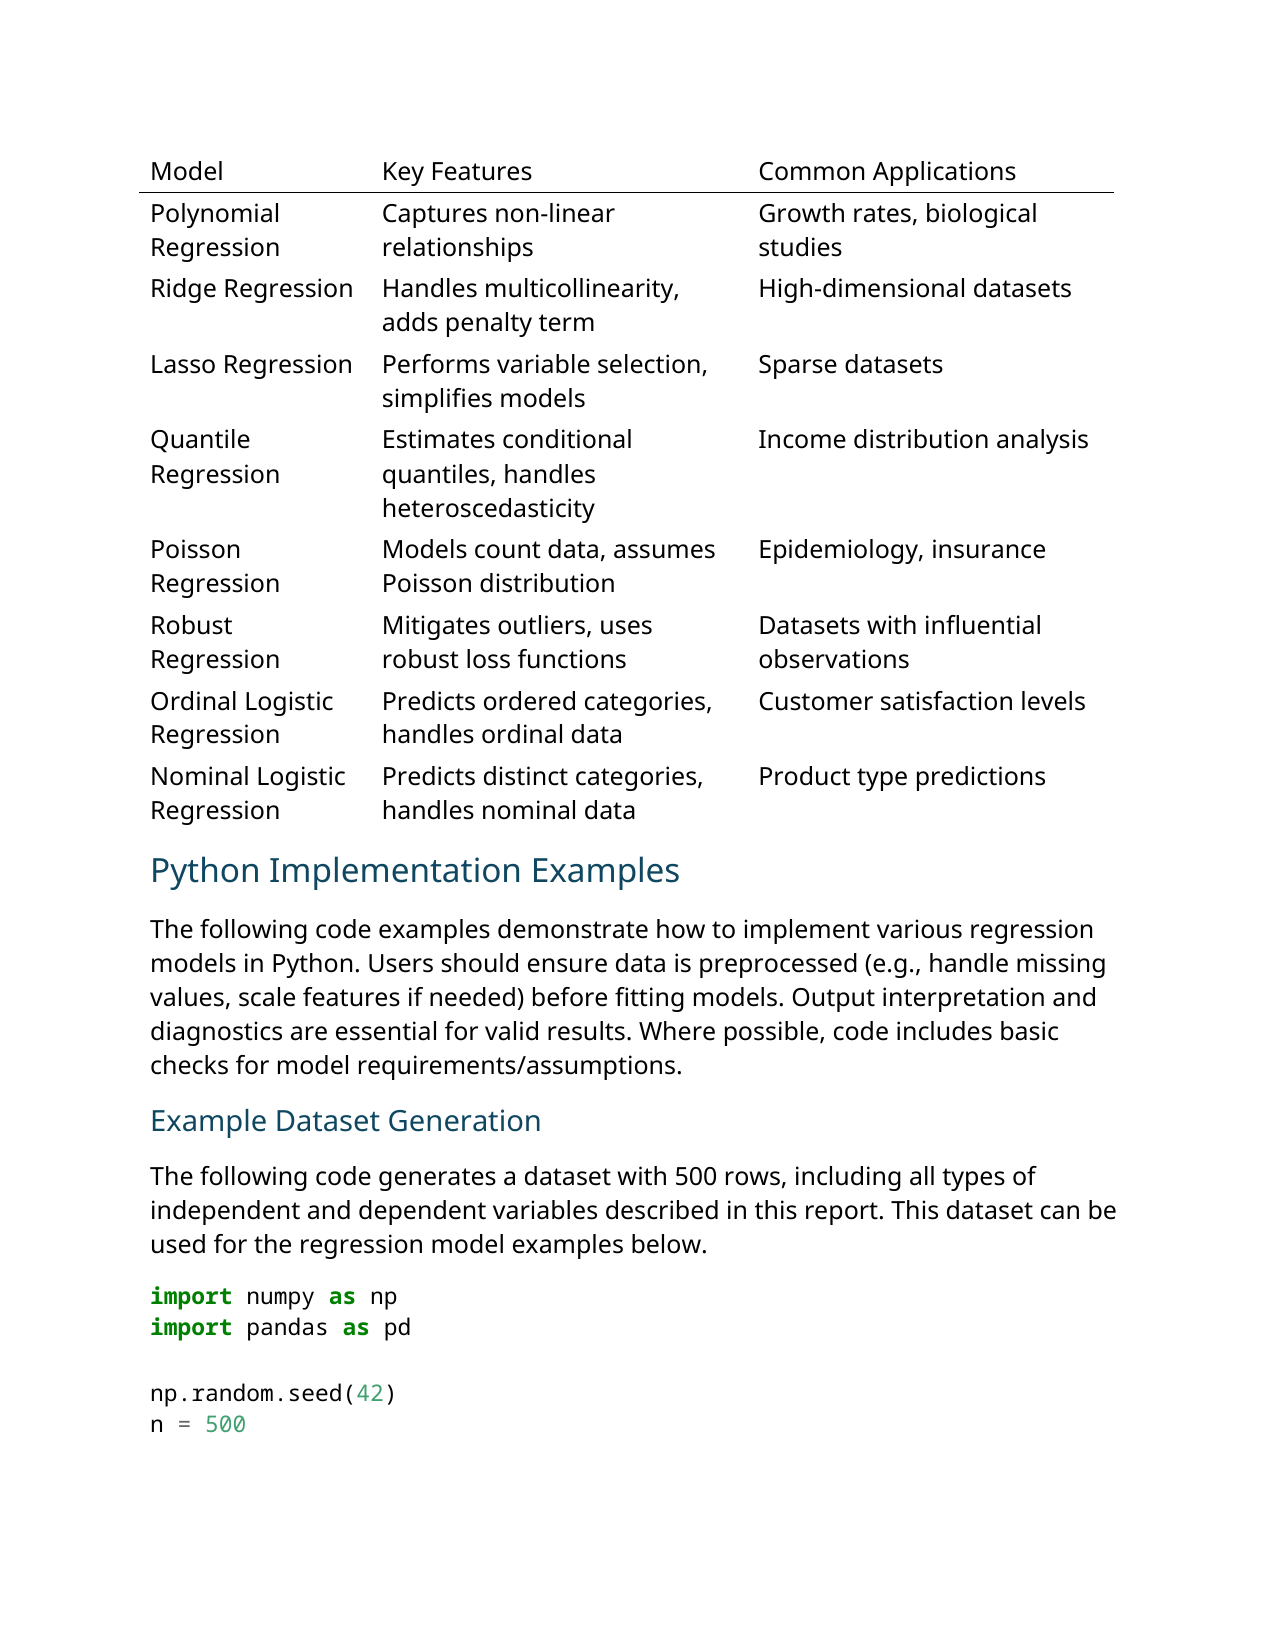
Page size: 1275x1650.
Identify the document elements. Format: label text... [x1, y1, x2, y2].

table_cell Epidemiology, insurance [747, 528, 1114, 604]
table_cell Nominal Logistic Regression [139, 755, 370, 831]
table_cell Poisson Regression [139, 528, 370, 604]
table_cell Datasets with influential observations [747, 604, 1114, 679]
table_cell Predicts ordered categories, handles ordinal data [370, 679, 747, 755]
table_cell Estimates conditional quantiles, handles heteroscedasticity [370, 419, 747, 528]
text The following code examples demonstrate how to implement various regression models in Python. Users should ensure data is preprocessed (e.g., handle missing values, scale features if needed) before fitting models. Output interpretation and diagnostics are essential for valid results. Where possible, code includes basic checks for model requirements/assumptions. [150, 911, 1125, 1082]
table_cell Performs variable selection, simplifies models [370, 343, 747, 418]
subtitle Python Implementation Examples [150, 847, 1125, 893]
table_cell Handles multicollinearity, adds penalty term [370, 267, 747, 343]
table_header Model [139, 150, 370, 192]
table_cell Robust Regression [139, 604, 370, 679]
table_cell Quantile Regression [139, 419, 370, 528]
text The following code generates a dataset with 500 rows, including all types of independent and dependent variables described in this report. This dataset can be used for the regression model examples below. [150, 1159, 1125, 1261]
table_cell Ridge Regression [139, 267, 370, 343]
table_cell Customer satisfaction levels [747, 679, 1114, 755]
table_cell Mitigates outliers, uses robust loss functions [370, 604, 747, 679]
table_cell Income distribution analysis [747, 419, 1114, 528]
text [150, 1280, 1125, 1473]
table_cell Growth rates, biological studies [747, 193, 1114, 267]
table_cell High-dimensional datasets [747, 267, 1114, 343]
table_header Key Features [370, 150, 747, 192]
table_cell Predicts distinct categories, handles nominal data [370, 755, 747, 831]
table_cell Polynomial Regression [139, 193, 370, 267]
table_cell Lasso Regression [139, 343, 370, 418]
table_header Common Applications [747, 150, 1114, 192]
table_cell Models count data, assumes Poisson distribution [370, 528, 747, 604]
table_cell Product type predictions [747, 755, 1114, 831]
table_cell Captures non-linear relationships [370, 193, 747, 267]
table_cell Ordinal Logistic Regression [139, 679, 370, 755]
subtitle Example Dataset Generation [150, 1101, 1125, 1140]
table_cell Sparse datasets [747, 343, 1114, 418]
